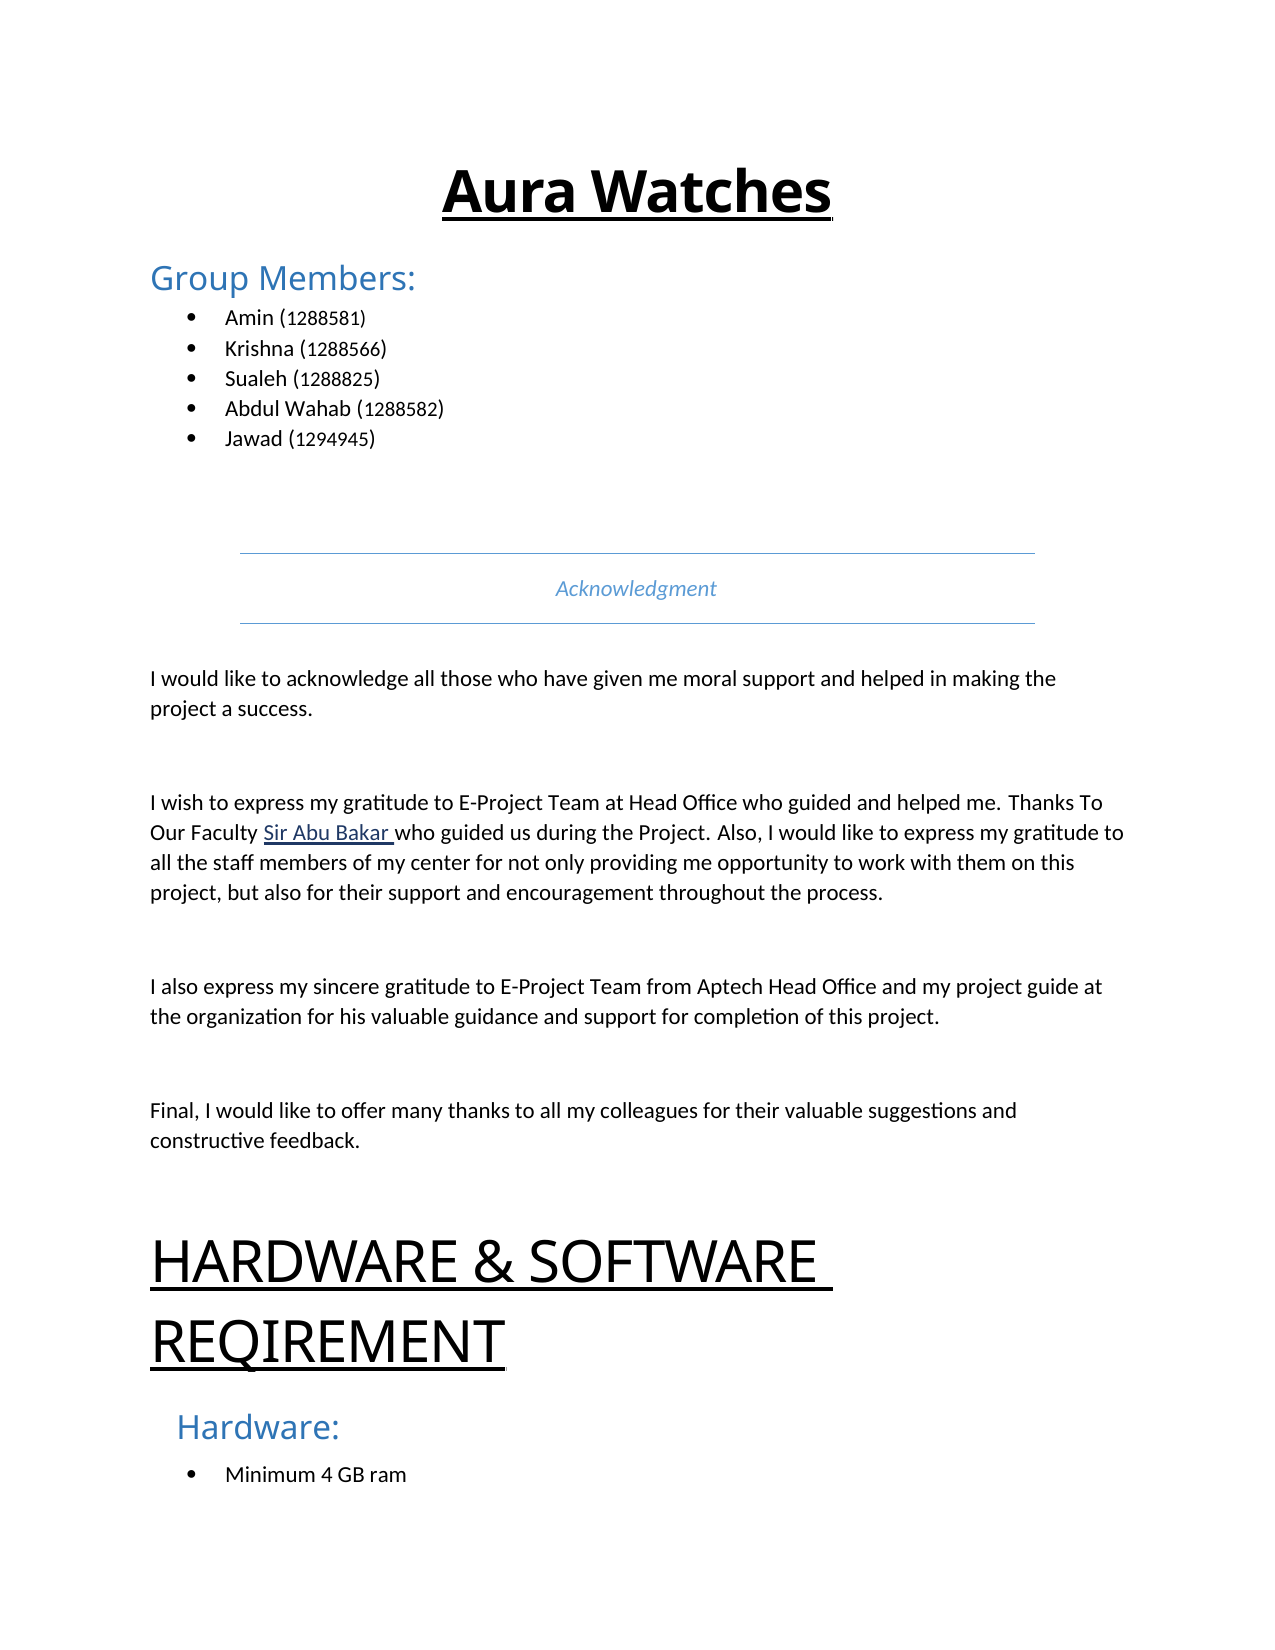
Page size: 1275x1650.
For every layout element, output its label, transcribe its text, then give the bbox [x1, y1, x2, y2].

text Final, I would like to offer many thanks to all my colleagues for their valuable suggestions and constructive feedback. [150, 1096, 1125, 1154]
title HARDWARE & SOFTWARE REQIREMENT [150, 1220, 1125, 1379]
list Abdul Wahab (1288582) [187, 394, 1125, 422]
subtitle Group Members: [150, 254, 1125, 300]
list Minimum 4 GB ram [187, 1460, 1125, 1488]
subtitle Hardware: [150, 1404, 1125, 1449]
text I wish to express my gratitude to E-Project Team at Head Office who guided and helped me. Thanks To Our Faculty Sir Abu Bakar who guided us during the Project. Also, I would like to express my gratitude to all the staff members of my center for not only providing me opportunity to work with them on this project, but also for their support and encouragement throughout the process. [150, 788, 1125, 906]
list Jawad (1294945) [187, 424, 1125, 452]
list Sualeh (1288825) [187, 364, 1125, 392]
title Aura Watches [150, 150, 1125, 229]
list Krishna (1288566) [187, 334, 1125, 362]
text I also express my sincere gratitude to E-Project Team from Aptech Head Office and my project guide at the organization for his valuable guidance and support for completion of this project. [150, 972, 1125, 1030]
list Amin (1288581) [187, 303, 1125, 331]
text I would like to acknowledge all those who have given me moral support and helped in making the project a success. [150, 664, 1125, 722]
text Acknowledgment [240, 554, 1035, 623]
